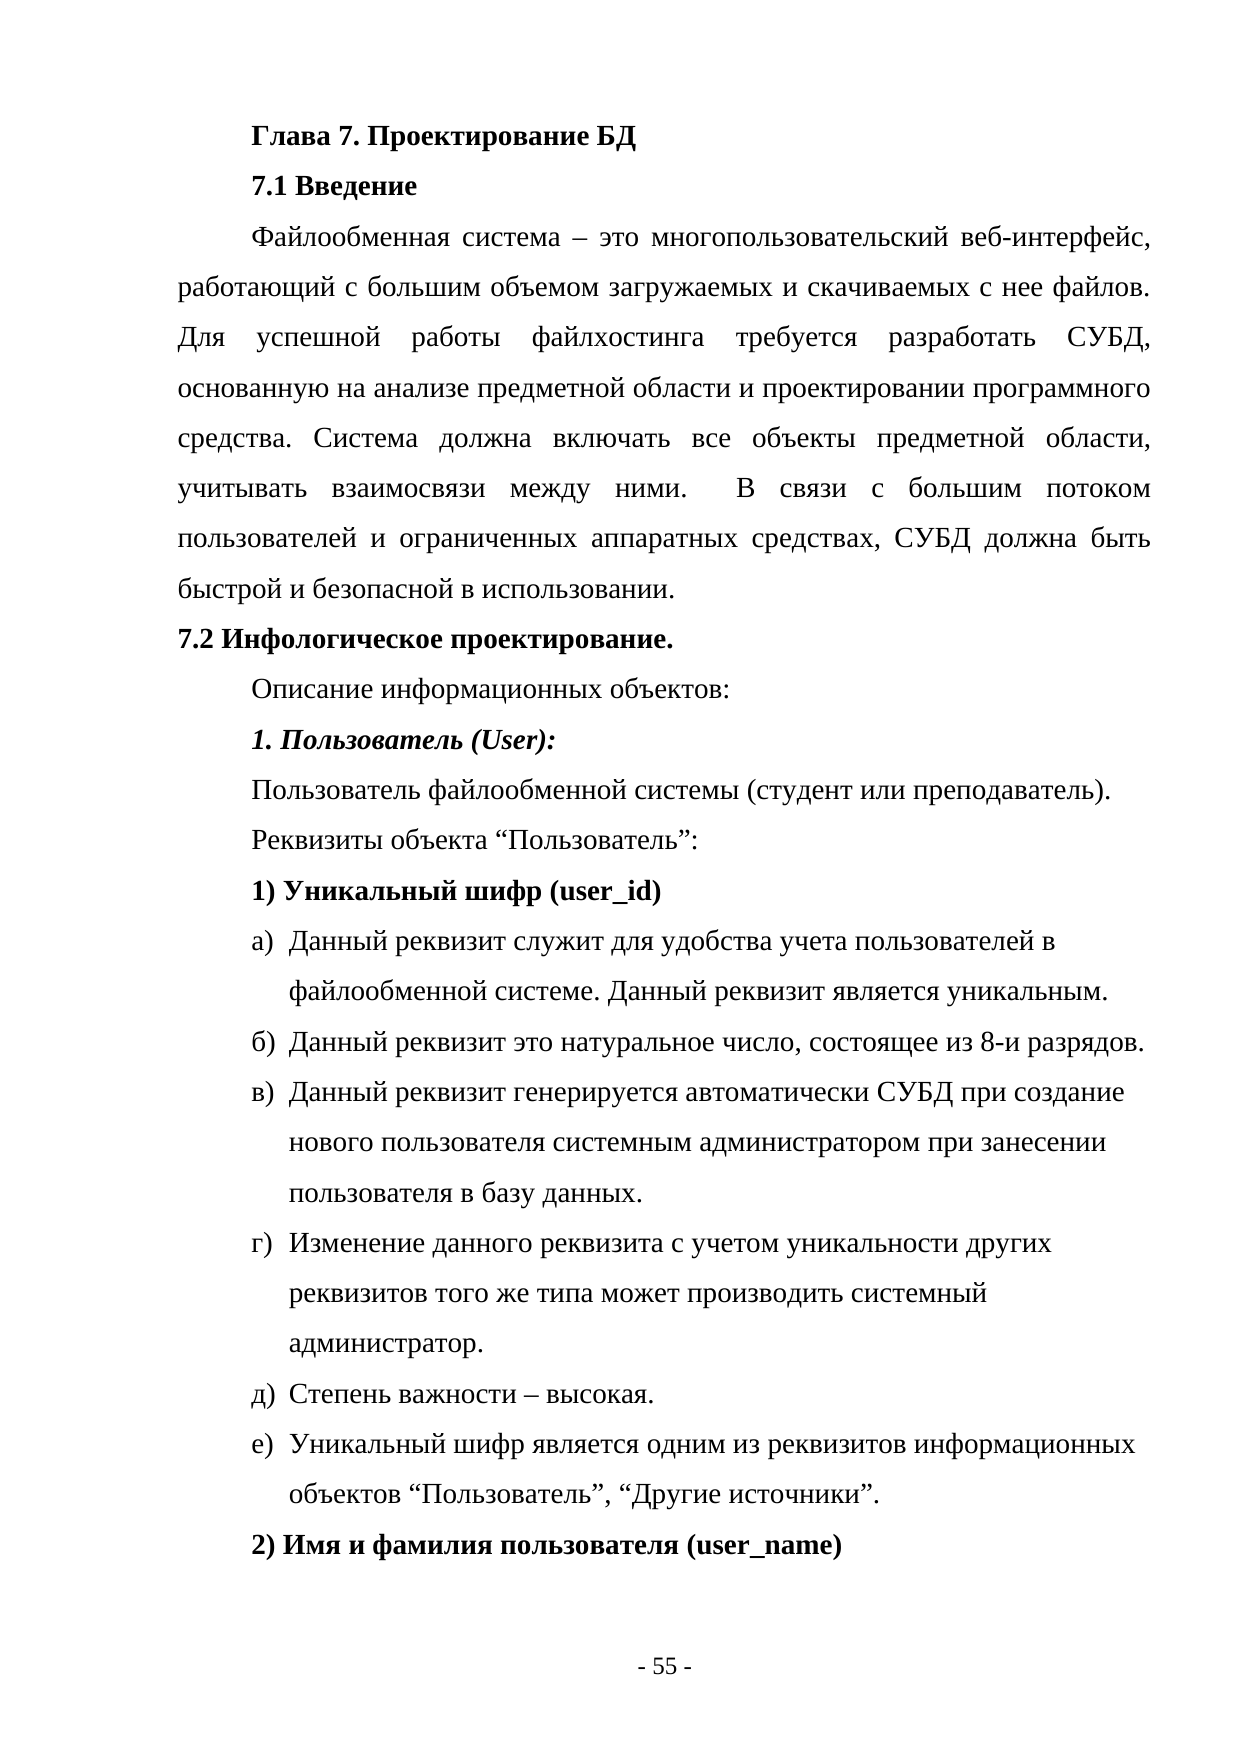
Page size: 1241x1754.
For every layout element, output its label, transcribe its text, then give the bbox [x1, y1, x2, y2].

list Степень важности – высокая. [251, 1376, 1152, 1409]
text 1) Уникальный шифр (user_id) [177, 873, 1152, 906]
text 2) Имя и фамилия пользователя (user_name) [177, 1527, 1152, 1560]
text Реквизиты объекта “Пользователь”: [177, 822, 1152, 856]
text Описание информационных объектов: [177, 672, 1152, 705]
list Данный реквизит служит для удобства учета пользователей в файлообменной системе. Данный реквизит является уникальным. [251, 923, 1152, 1007]
text 1. Пользователь (User): [177, 722, 1152, 755]
text Глава 7. Проектирование БД [177, 118, 1152, 152]
list Изменение данного реквизита с учетом уникальности других реквизитов того же типа может производить системный администратор. [251, 1225, 1152, 1359]
list Данный реквизит генерируется автоматически СУБД при создание нового пользователя системным администратором при занесении пользователя в базу данных. [251, 1074, 1152, 1208]
text 7.1 Введение [177, 168, 1152, 202]
text 7.2 Инфологическое проектирование. [177, 621, 1152, 655]
text Пользователь файлообменной системы (студент или преподаватель). [177, 772, 1152, 806]
list Данный реквизит это натуральное число, состоящее из 8-и разрядов. [251, 1024, 1152, 1057]
text Файлообменная система – это многопользовательский веб-интерфейс, работающий с большим объемом загружаемых и скачиваемых с нее файлов. Для успешной работы файлхостинга требуется разработать СУБД, основанную на анализе предметной области и проектировании программного средства. Система должна включать все объекты предметной области, учитывать взаимосвязи между ними. В связи с большим потоком пользователей и ограниченных аппаратных средствах, СУБД должна быть быстрой и безопасной в использовании. [177, 219, 1152, 604]
list Уникальный шифр является одним из реквизитов информационных объектов “Пользователь”, “Другие источники”. [251, 1426, 1152, 1510]
